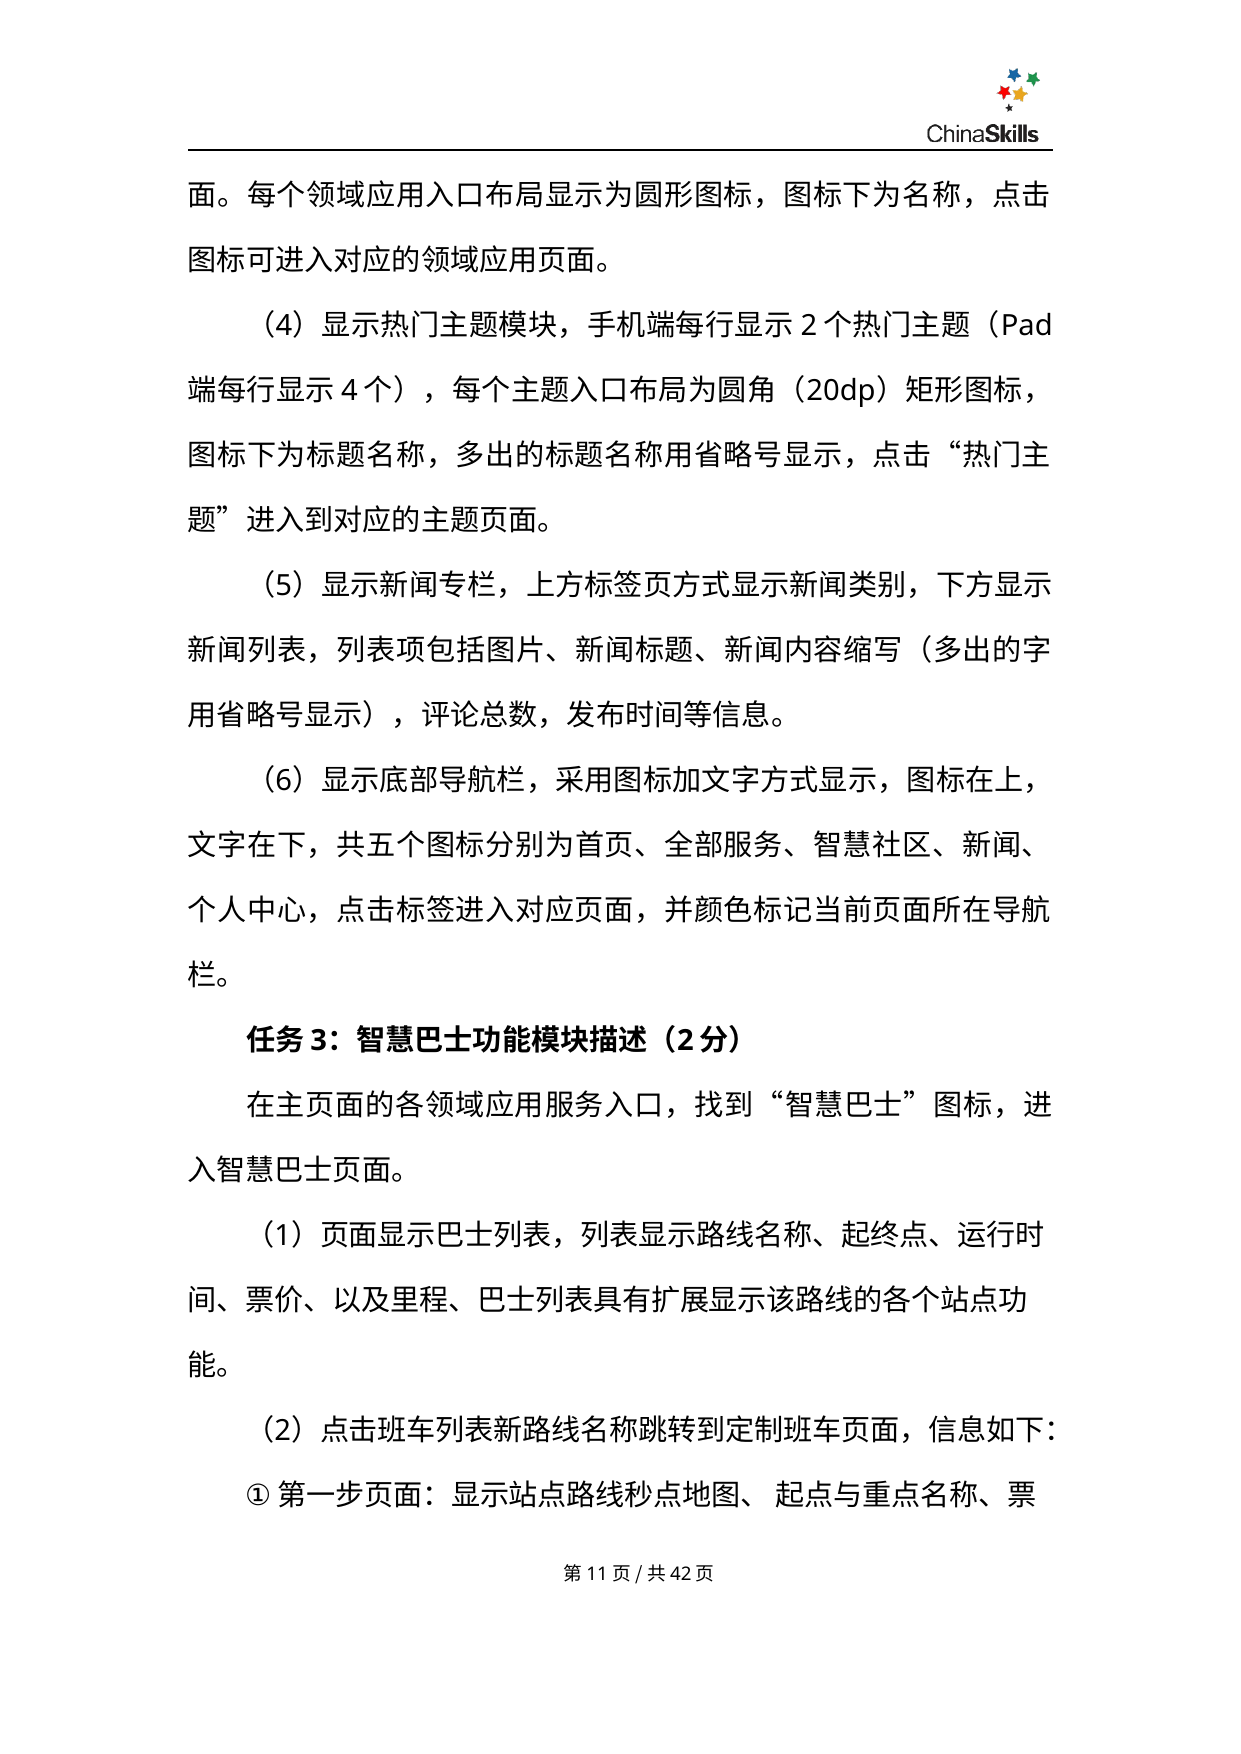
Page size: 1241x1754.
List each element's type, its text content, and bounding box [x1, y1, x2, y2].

text （5）显示新闻专栏，上方标签页方式显示新闻类别，下方显示新闻列表，列表项包括图片、新闻标题、新闻内容缩写（多出的字用省略号显示），评论总数，发布时间等信息。 [187, 550, 1053, 745]
text 任务3：智慧巴士功能模块描述（2分） [187, 1005, 1053, 1070]
picture [925, 66, 1042, 144]
text （4）显示热门主题模块，手机端每行显示2个热门主题（Pad端每行显示4个），每个主题入口布局为圆角（20dp）矩形图标，图标下为标题名称，多出的标题名称用省略号显示，点击“热门主题”进入到对应的主题页面。 [187, 290, 1053, 550]
text 在主页面的各领域应用服务入口，找到“智慧巴士”图标，进入智慧巴士页面。 [187, 1070, 1053, 1200]
text ①第一步页面：显示站点路线秒点地图、 起点与重点名称、票价、里程等，具有“下一步”点击按钮以及“返回上级目录”按钮。 [187, 1460, 1053, 1525]
text （1）页面显示巴士列表，列表显示路线名称、起终点、运行时间、票价、以及里程、巴士列表具有扩展显示该路线的各个站点功能。 [187, 1200, 1053, 1395]
text （2）点击班车列表新路线名称跳转到定制班车页面，信息如下： [187, 1395, 1053, 1460]
text （6）显示底部导航栏，采用图标加文字方式显示，图标在上，文字在下，共五个图标分别为首页、全部服务、智慧社区、新闻、个人中心，点击标签进入对应页面，并颜色标记当前页面所在导航栏。 [187, 745, 1053, 1005]
